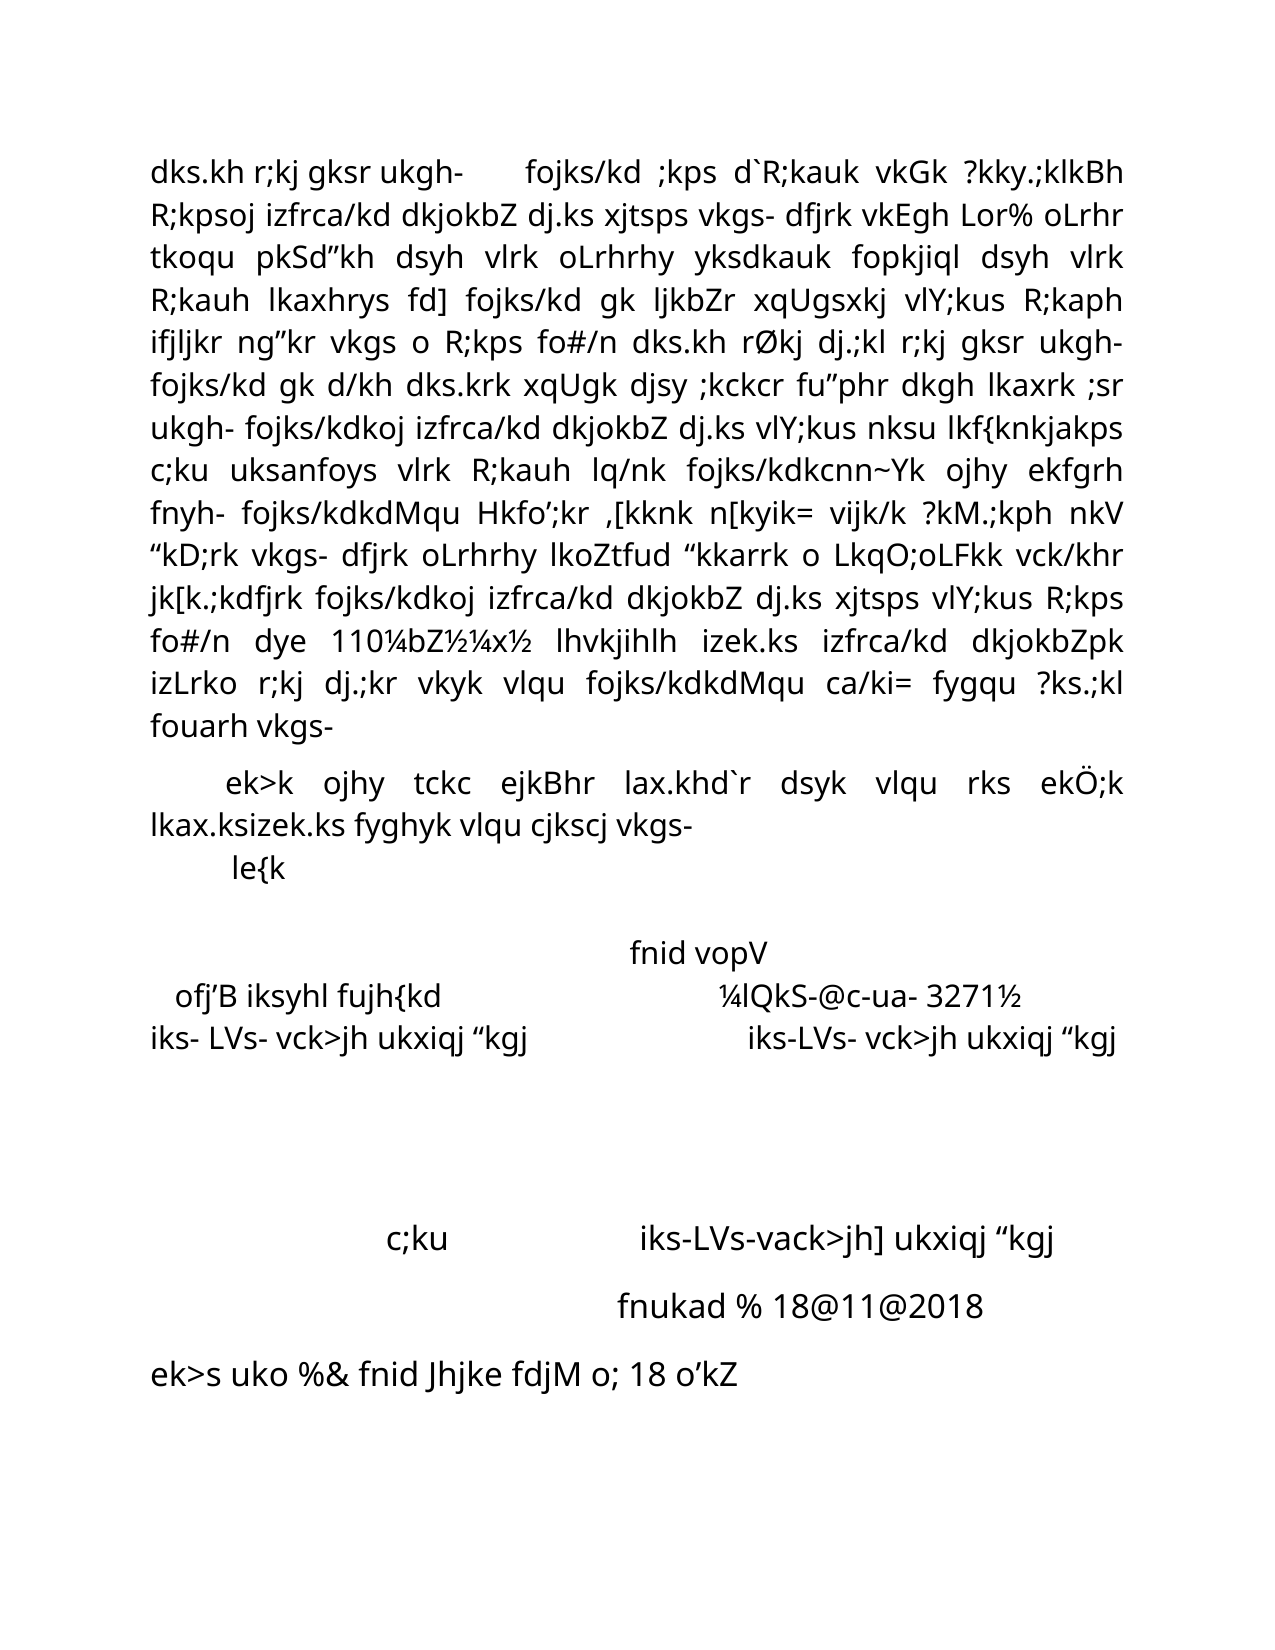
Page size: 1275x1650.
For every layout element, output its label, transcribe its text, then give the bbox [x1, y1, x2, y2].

text fnukad % 18@11@2018 [150, 1283, 1125, 1328]
text c;ku iks-LVs-vack>jh] ukxiqj “kgj [150, 1215, 1125, 1260]
text le{k [150, 846, 1125, 888]
text ofj’B iksyhl fujh{kd ¼lQkS-@c-ua- 3271½ [150, 974, 1125, 1016]
text ek>s uko %& fnid Jhjke fdjM o; 18 o’kZ [150, 1351, 1125, 1396]
text iks- LVs- vck>jh ukxiqj “kgj iks-LVs- vck>jh ukxiqj “kgj [150, 1016, 1125, 1059]
text ek>k ojhy tckc ejkBhr lax.khd`r dsyk vlqu rks ekÖ;k lkax.ksizek.ks fyghyk vlqu cjkscj vkgs- [150, 761, 1125, 846]
text fnid vopV [150, 931, 1125, 974]
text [150, 150, 1125, 746]
